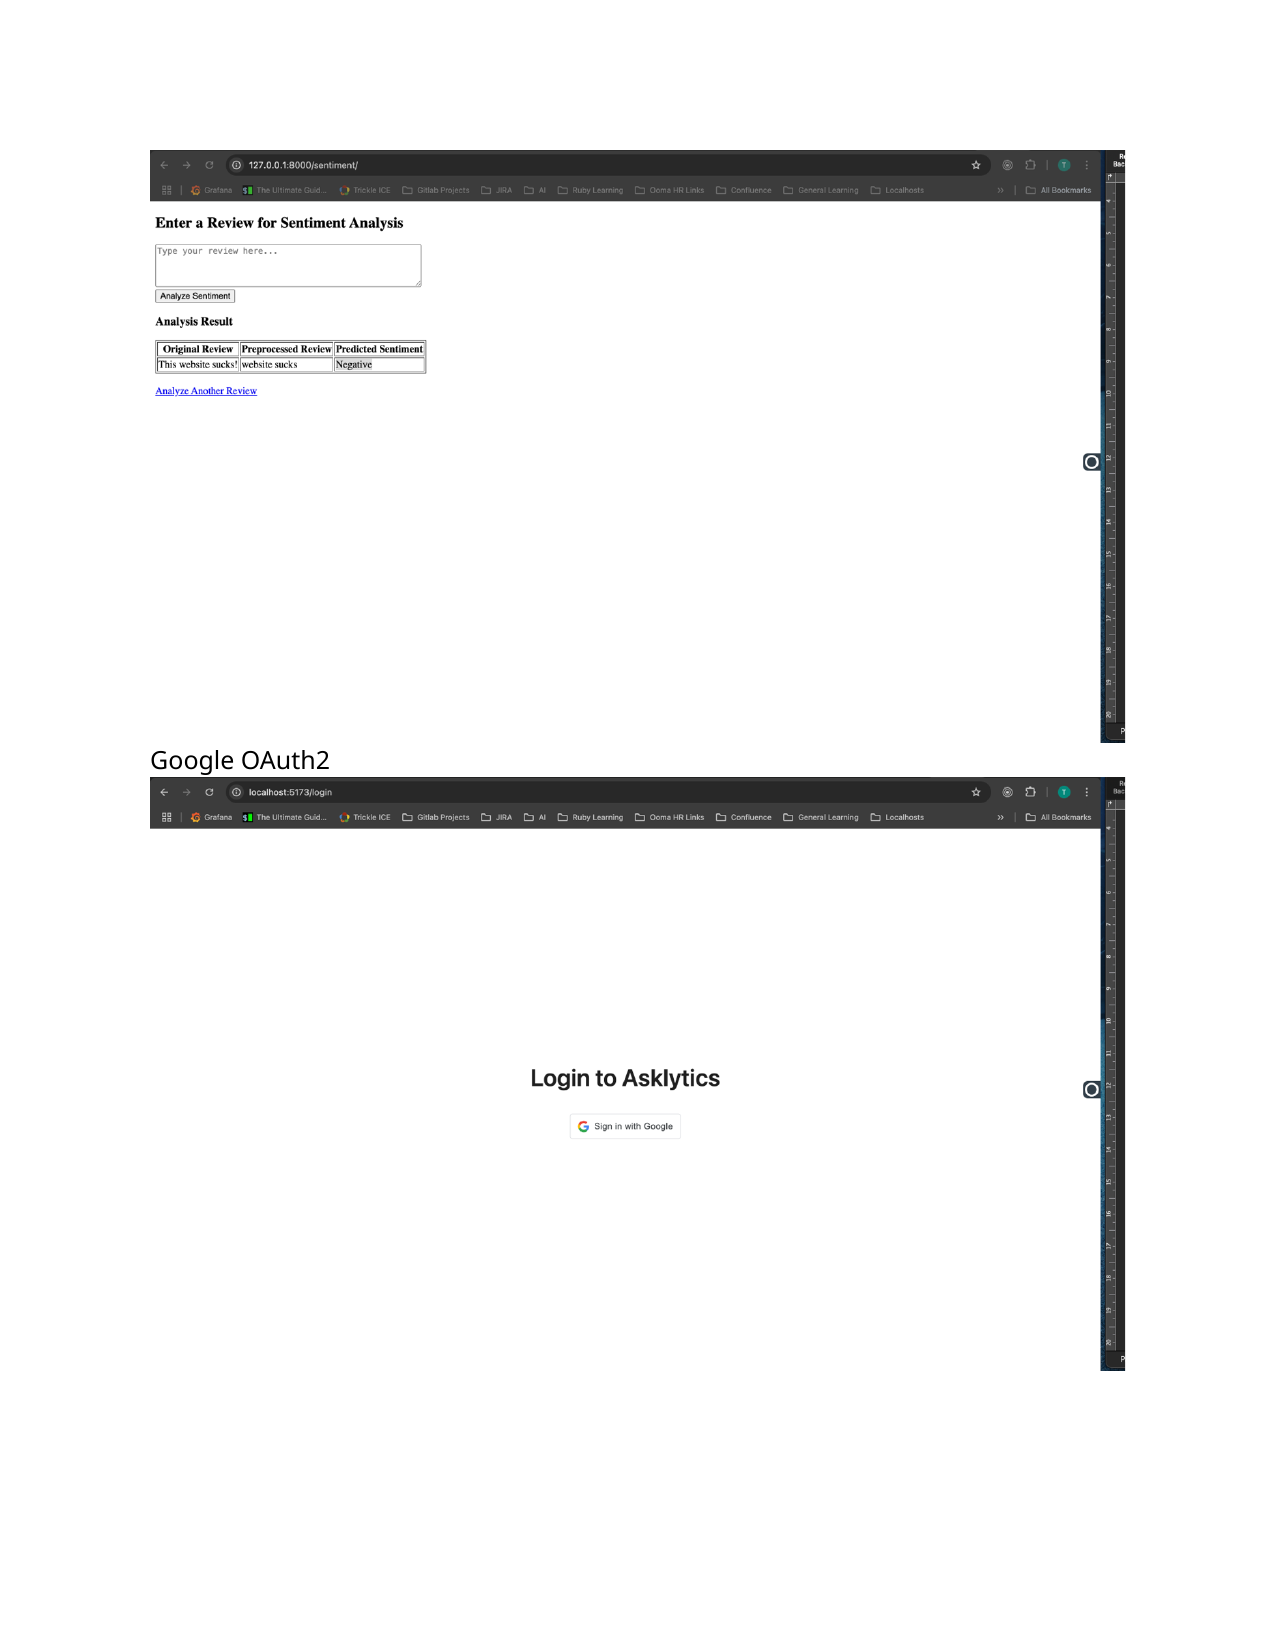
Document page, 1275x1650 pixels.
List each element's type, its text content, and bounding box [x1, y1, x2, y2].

picture [150, 777, 1125, 1371]
text Google OAuth2 [150, 743, 1125, 777]
picture [150, 150, 1125, 743]
